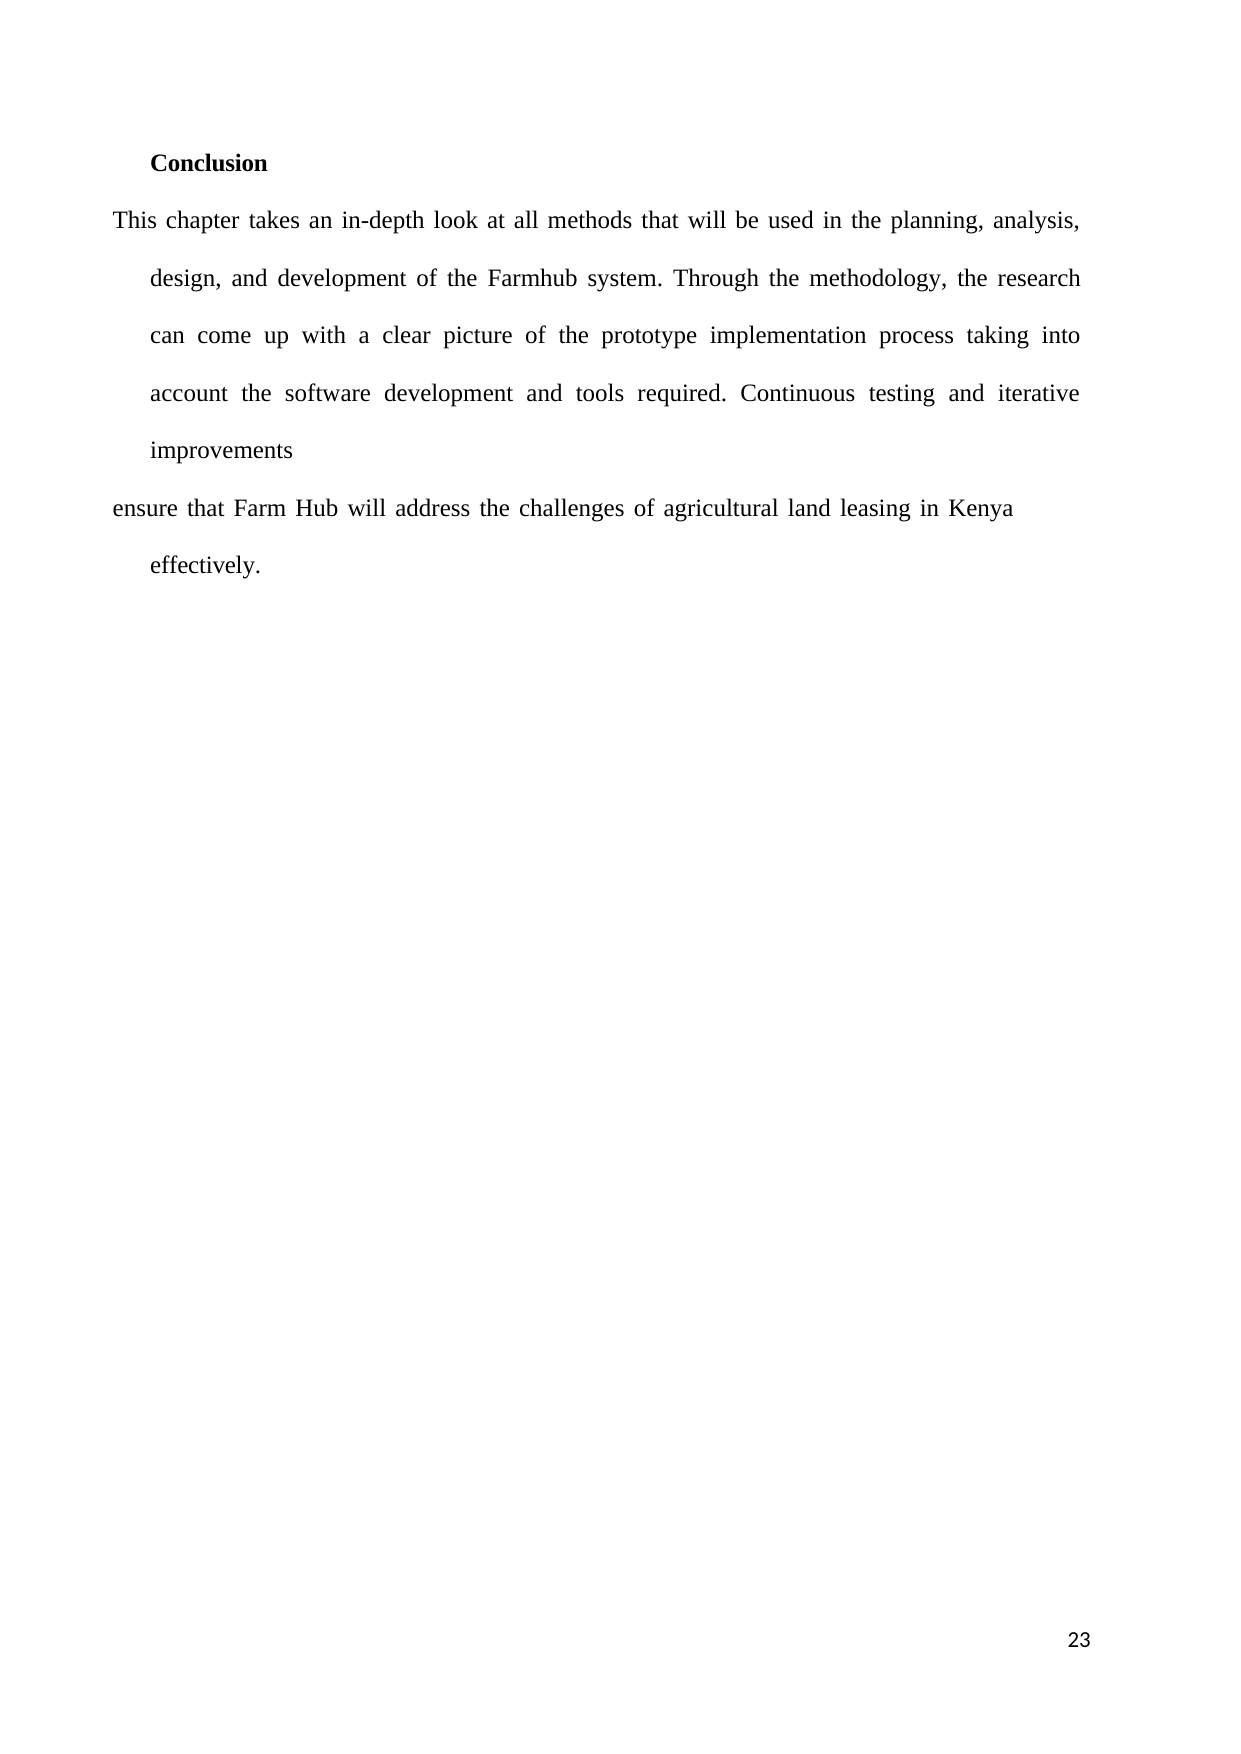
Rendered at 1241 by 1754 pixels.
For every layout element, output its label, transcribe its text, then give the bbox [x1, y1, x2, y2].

text ensure that Farm Hub will address the challenges of agricultural land leasing in Kenya effectively. [112, 493, 1014, 579]
text This chapter takes an in-depth look at all methods that will be used in the planning, analysis, design, and development of the Farmhub system. Through the methodology, the research can come up with a clear picture of the prototype implementation process taking into account the software development and tools required. Continuous testing and iterative improvements [112, 206, 1081, 464]
subtitle Conclusion [150, 148, 1240, 177]
